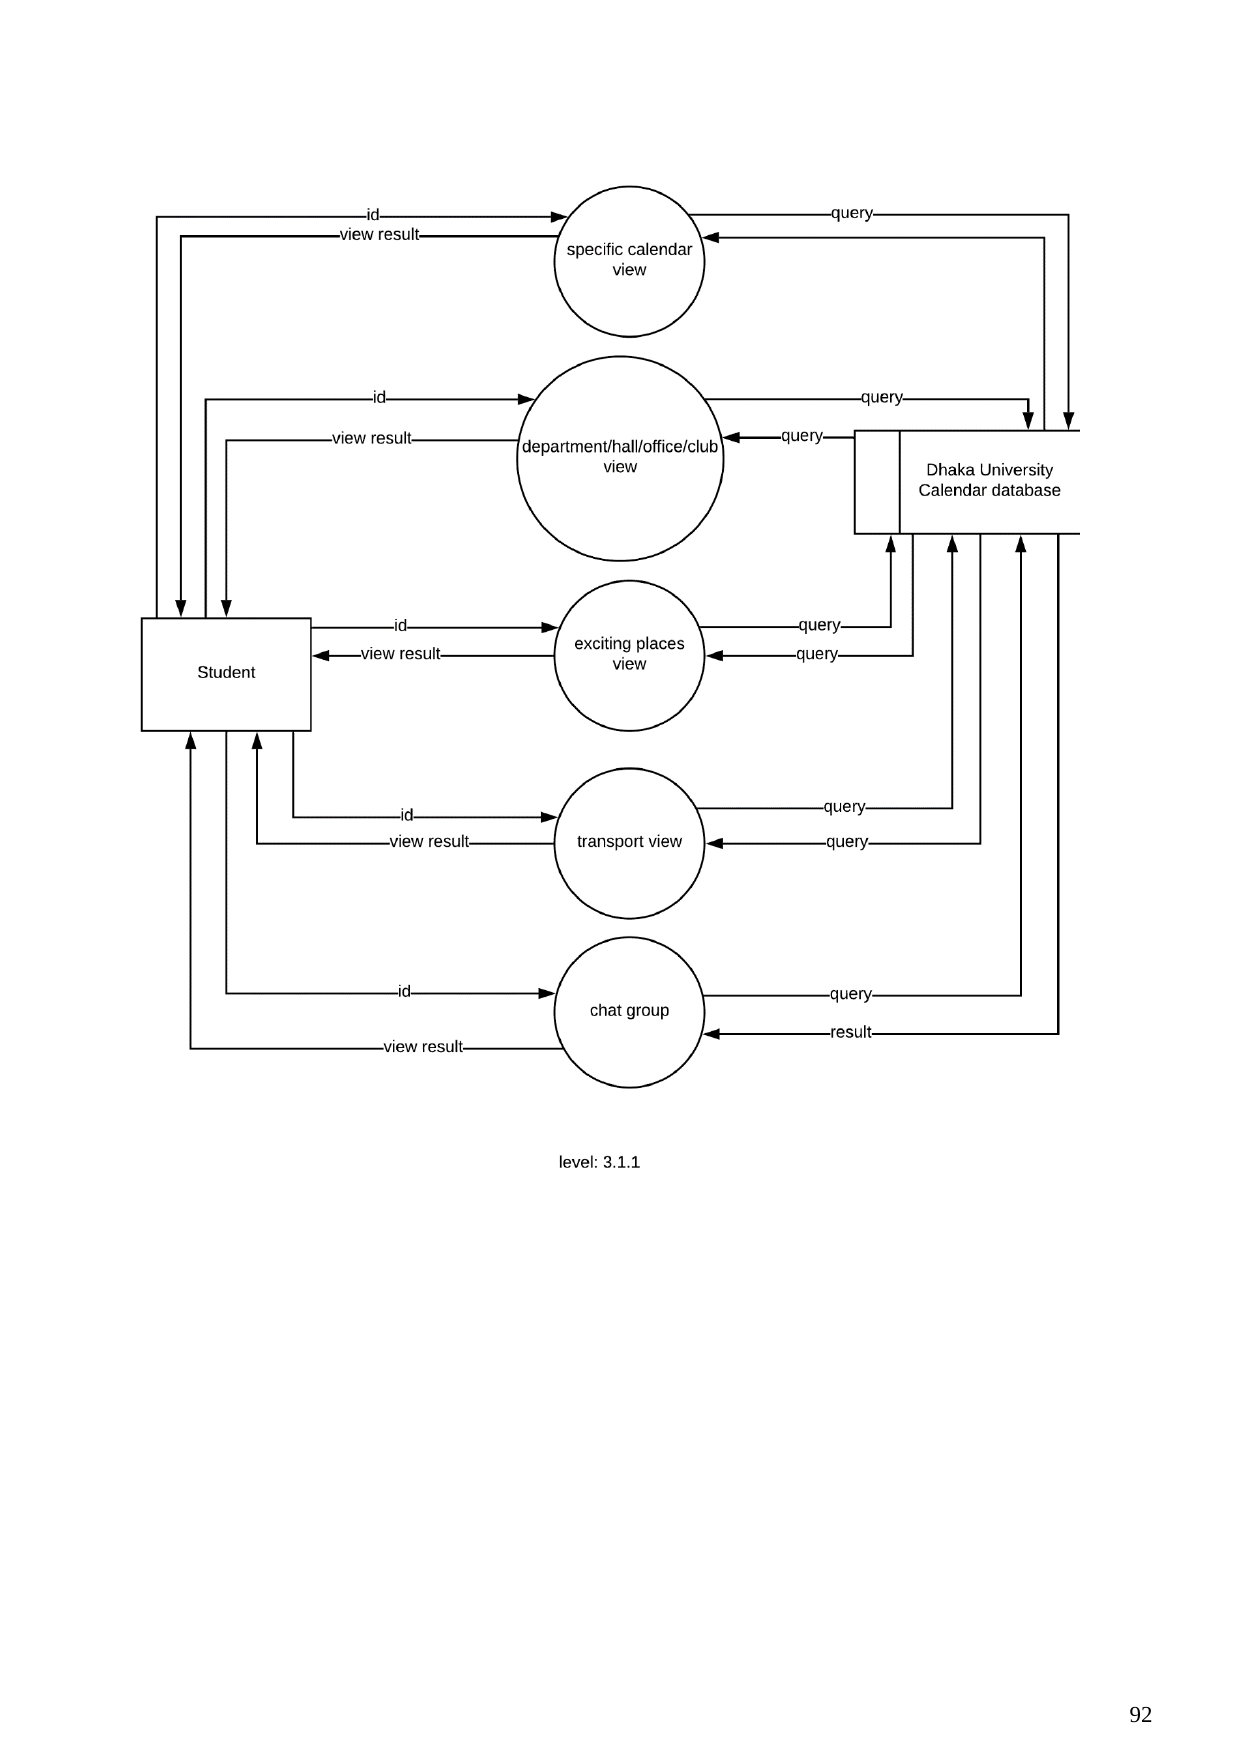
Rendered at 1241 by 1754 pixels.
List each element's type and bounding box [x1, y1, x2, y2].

picture [104, 150, 1117, 1230]
